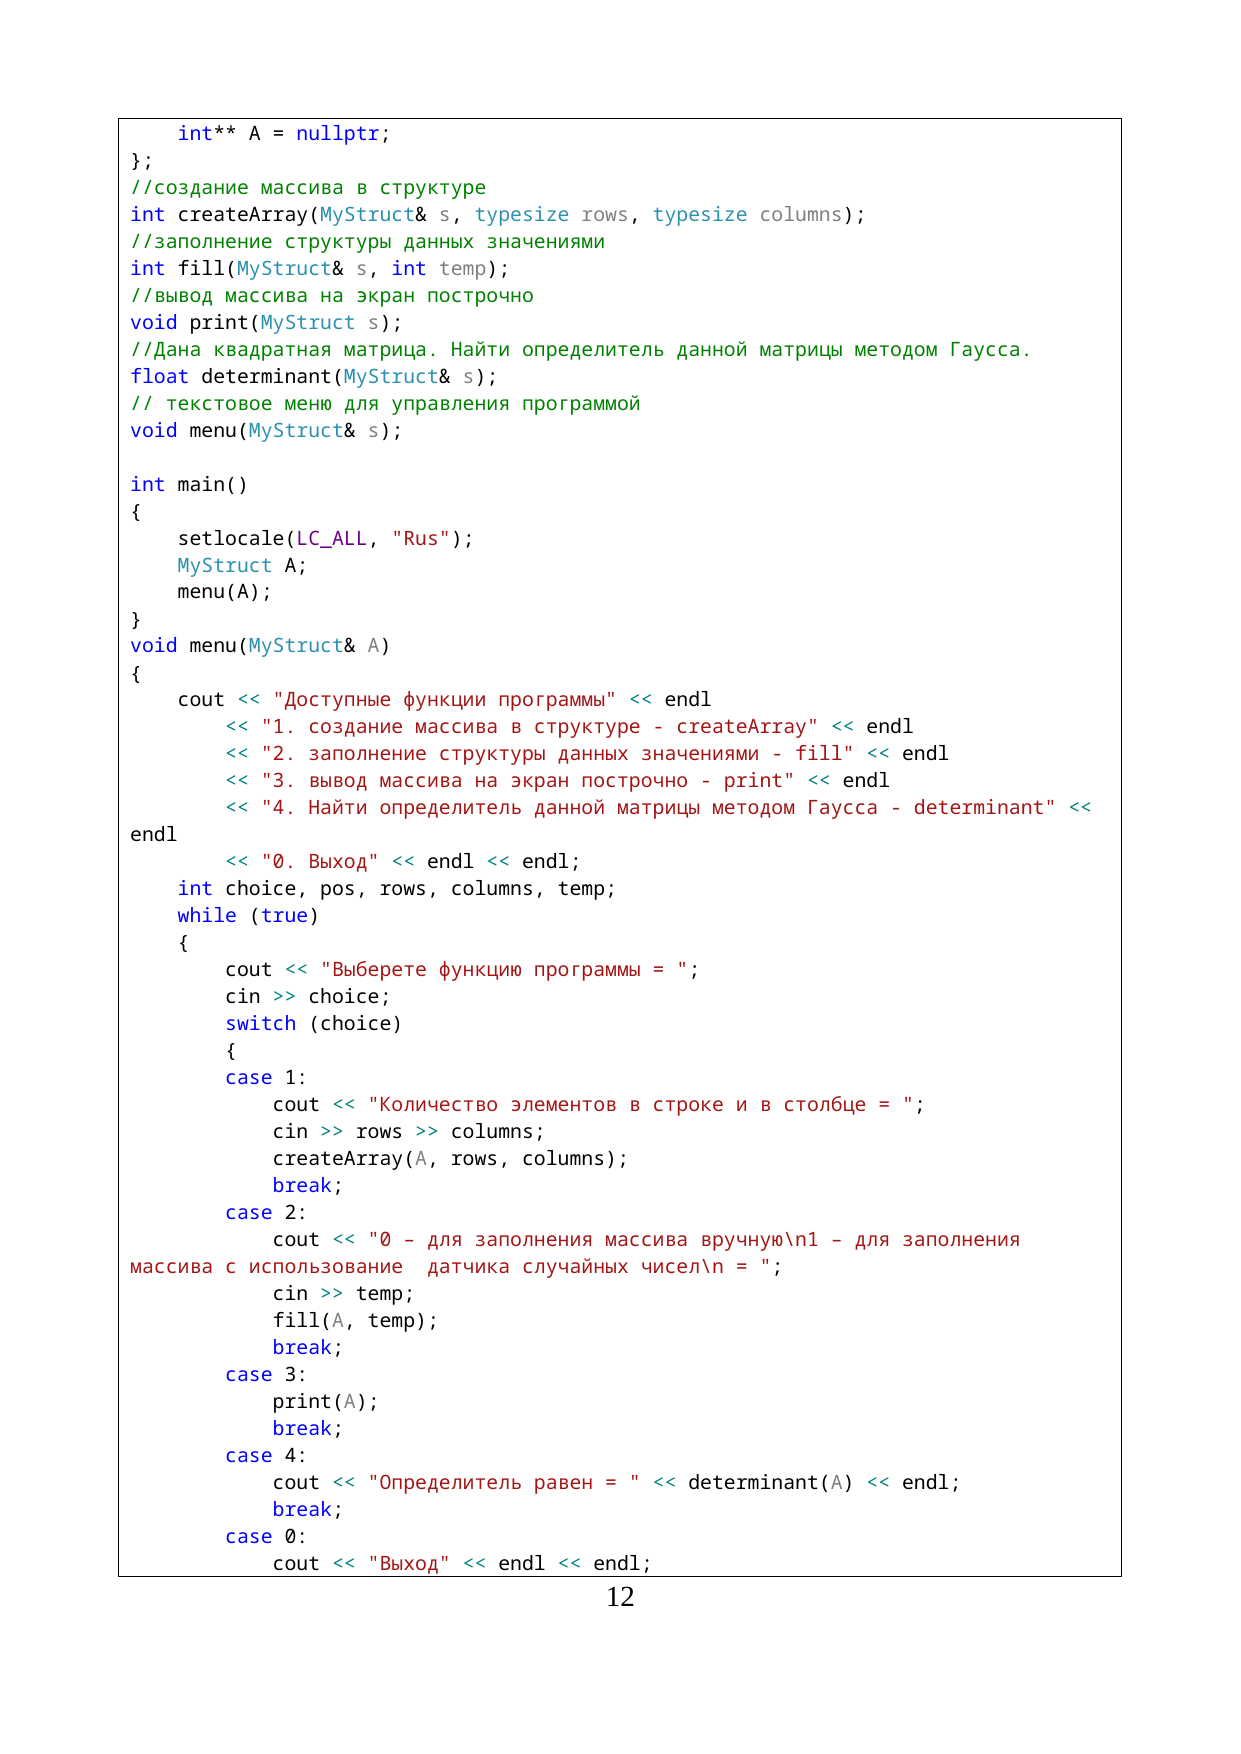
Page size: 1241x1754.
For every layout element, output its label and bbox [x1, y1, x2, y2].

table_header [119, 119, 1121, 1576]
